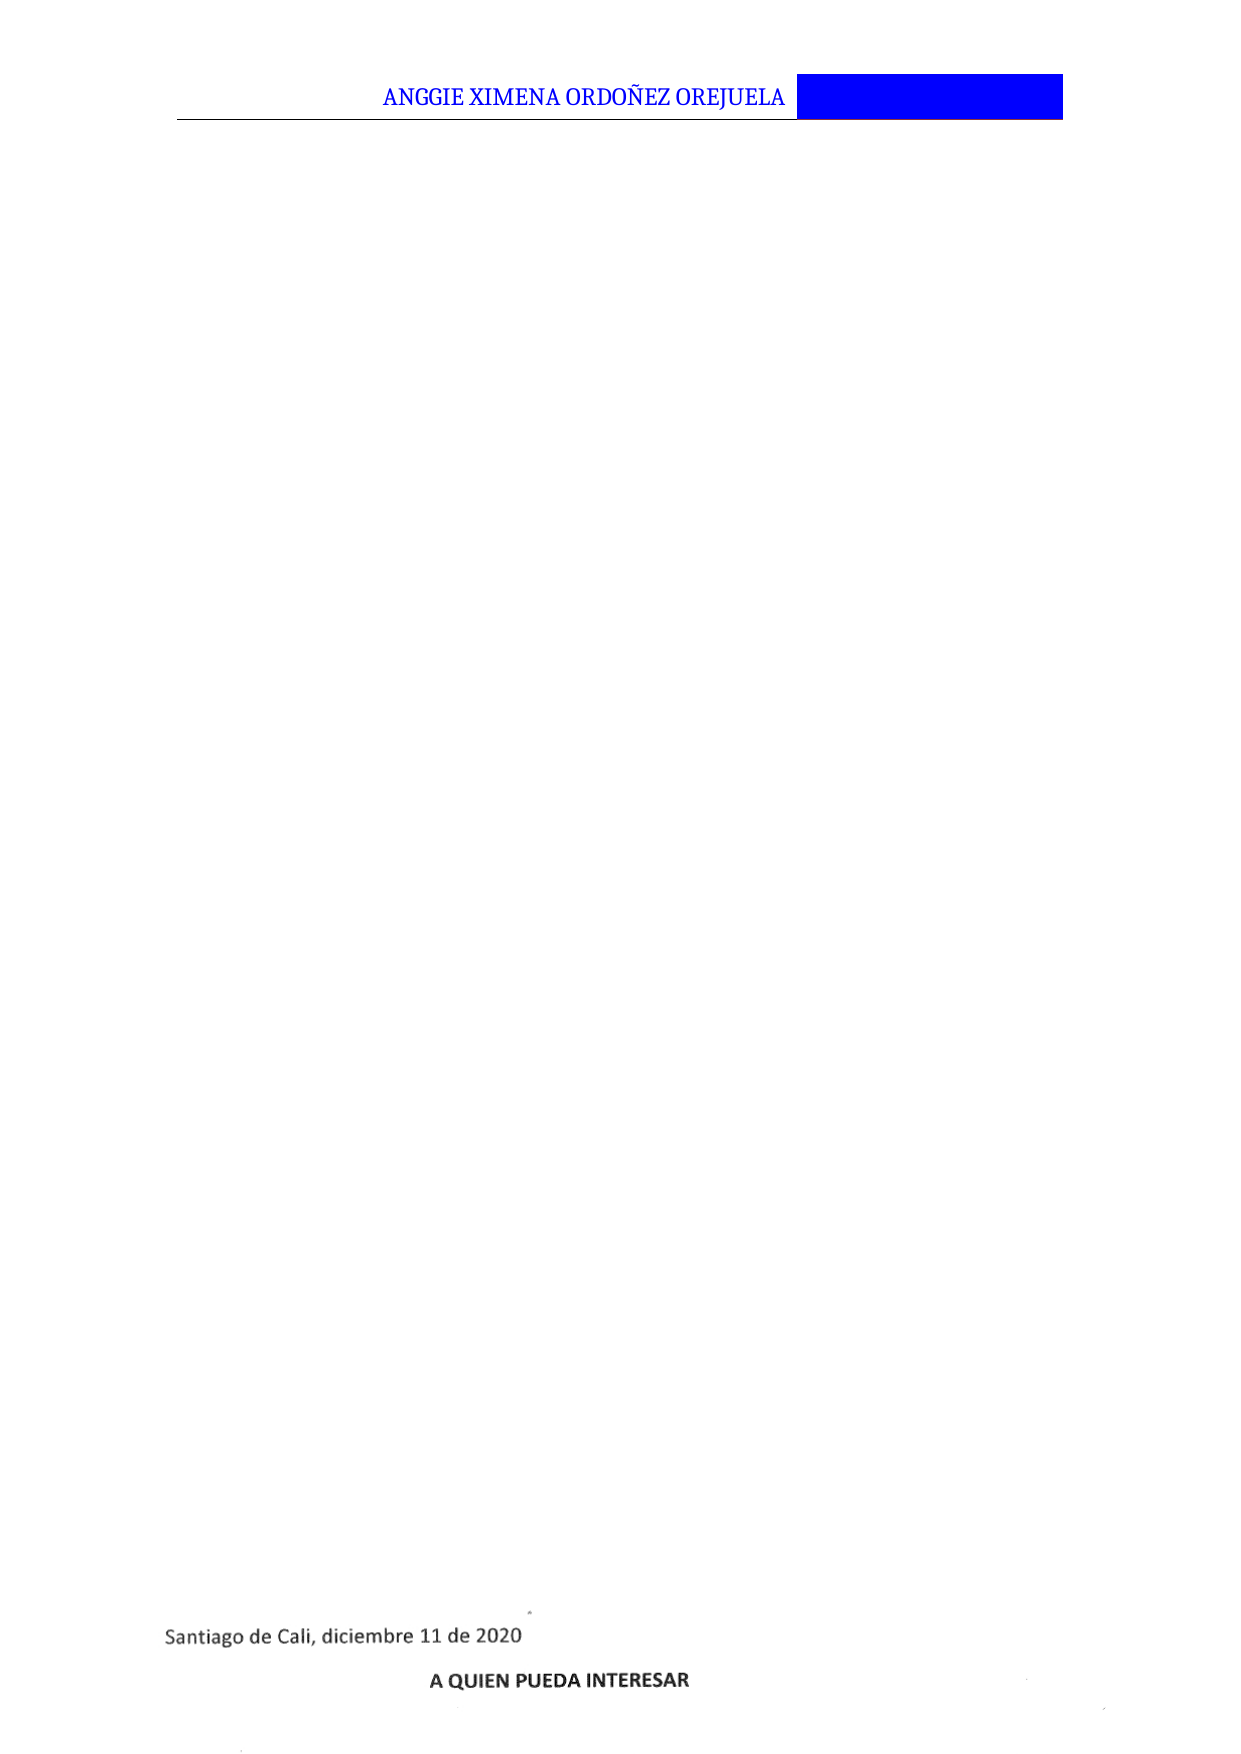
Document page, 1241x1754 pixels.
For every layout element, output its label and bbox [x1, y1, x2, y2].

picture [131, 1588, 1109, 1754]
